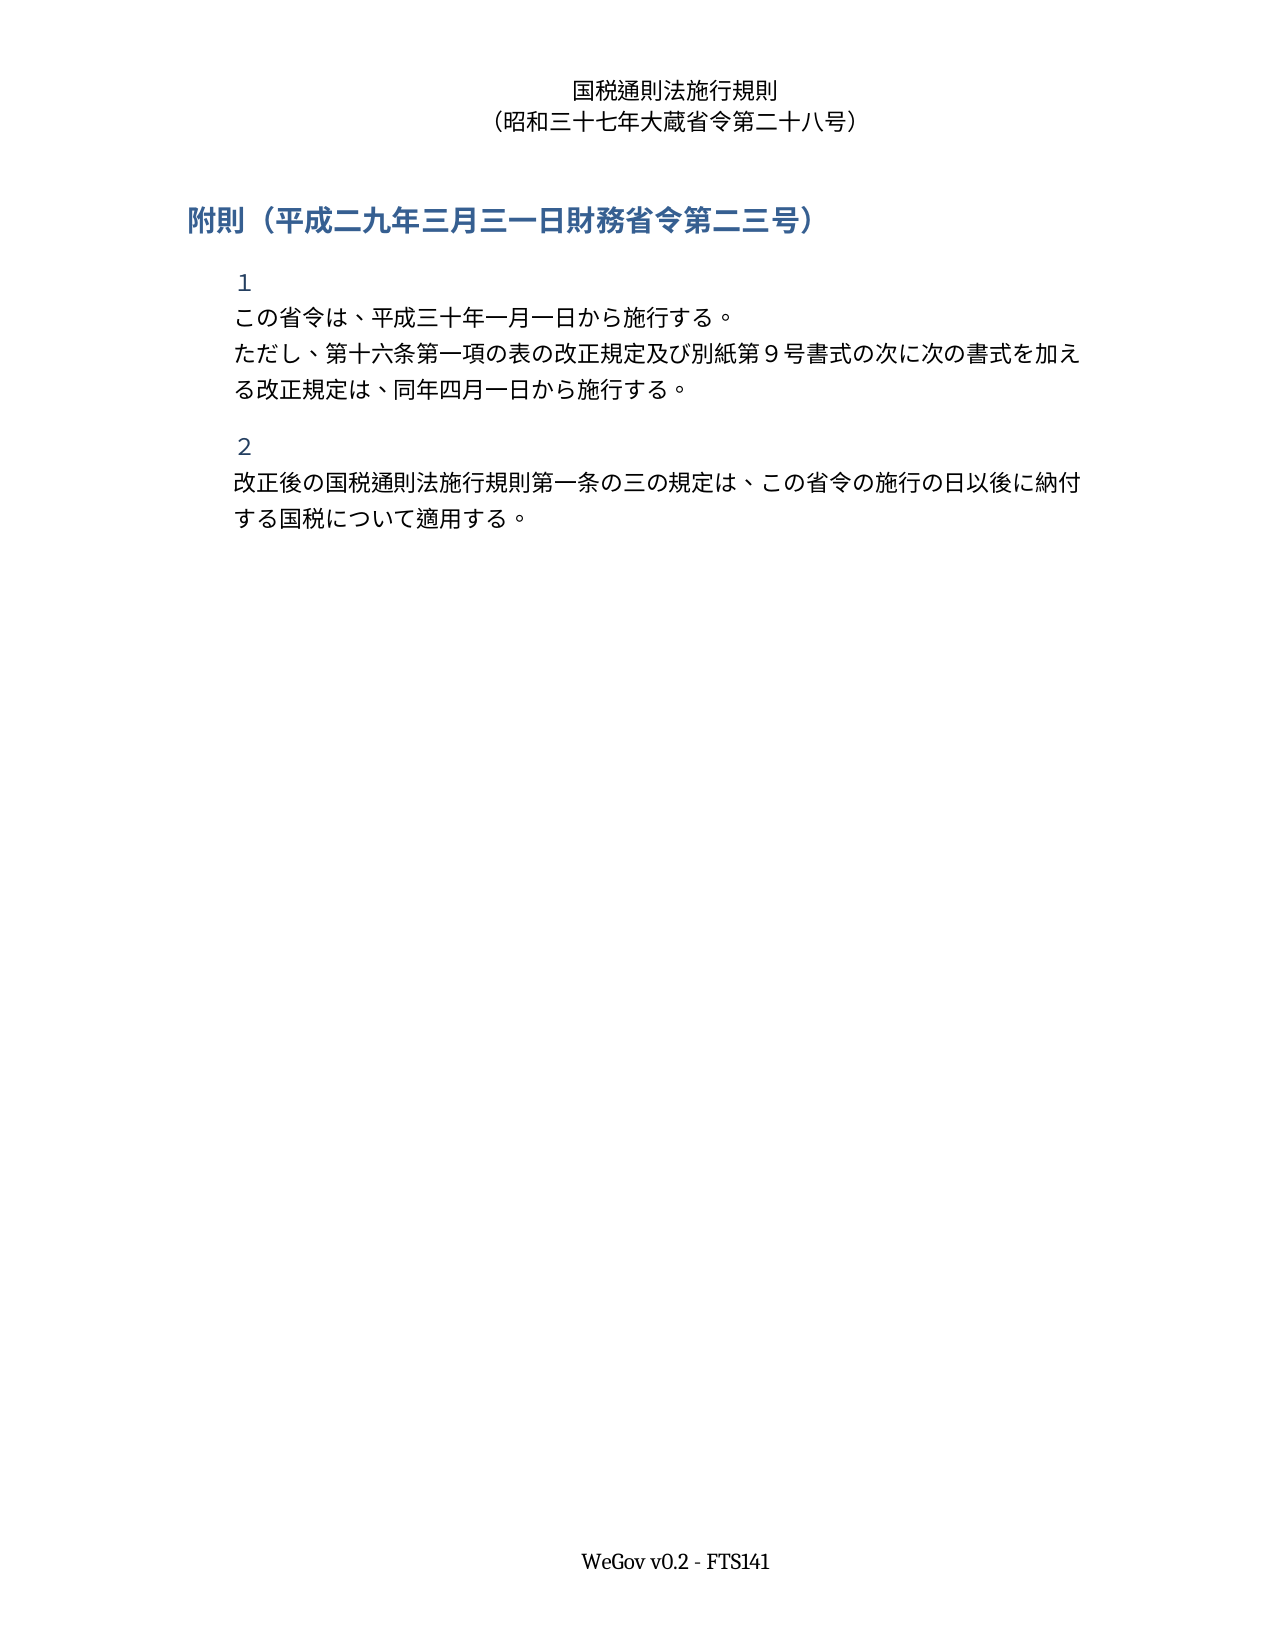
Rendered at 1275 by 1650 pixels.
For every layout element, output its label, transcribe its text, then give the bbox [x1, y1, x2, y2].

text この省令は、平成三十年一月一日から施行する。 ただし、第十六条第一項の表の改正規定及び別紙第９号書式の次に次の書式を加える改正規定は、同年四月一日から施行する。 [233, 302, 1087, 406]
subtitle １ [233, 266, 1087, 298]
subtitle ２ [233, 431, 1087, 462]
subtitle 附則（平成二九年三月三一日財務省令第二三号） [187, 200, 1087, 240]
text 改正後の国税通則法施行規則第一条の三の規定は、この省令の施行の日以後に納付する国税について適用する。 [233, 467, 1087, 534]
